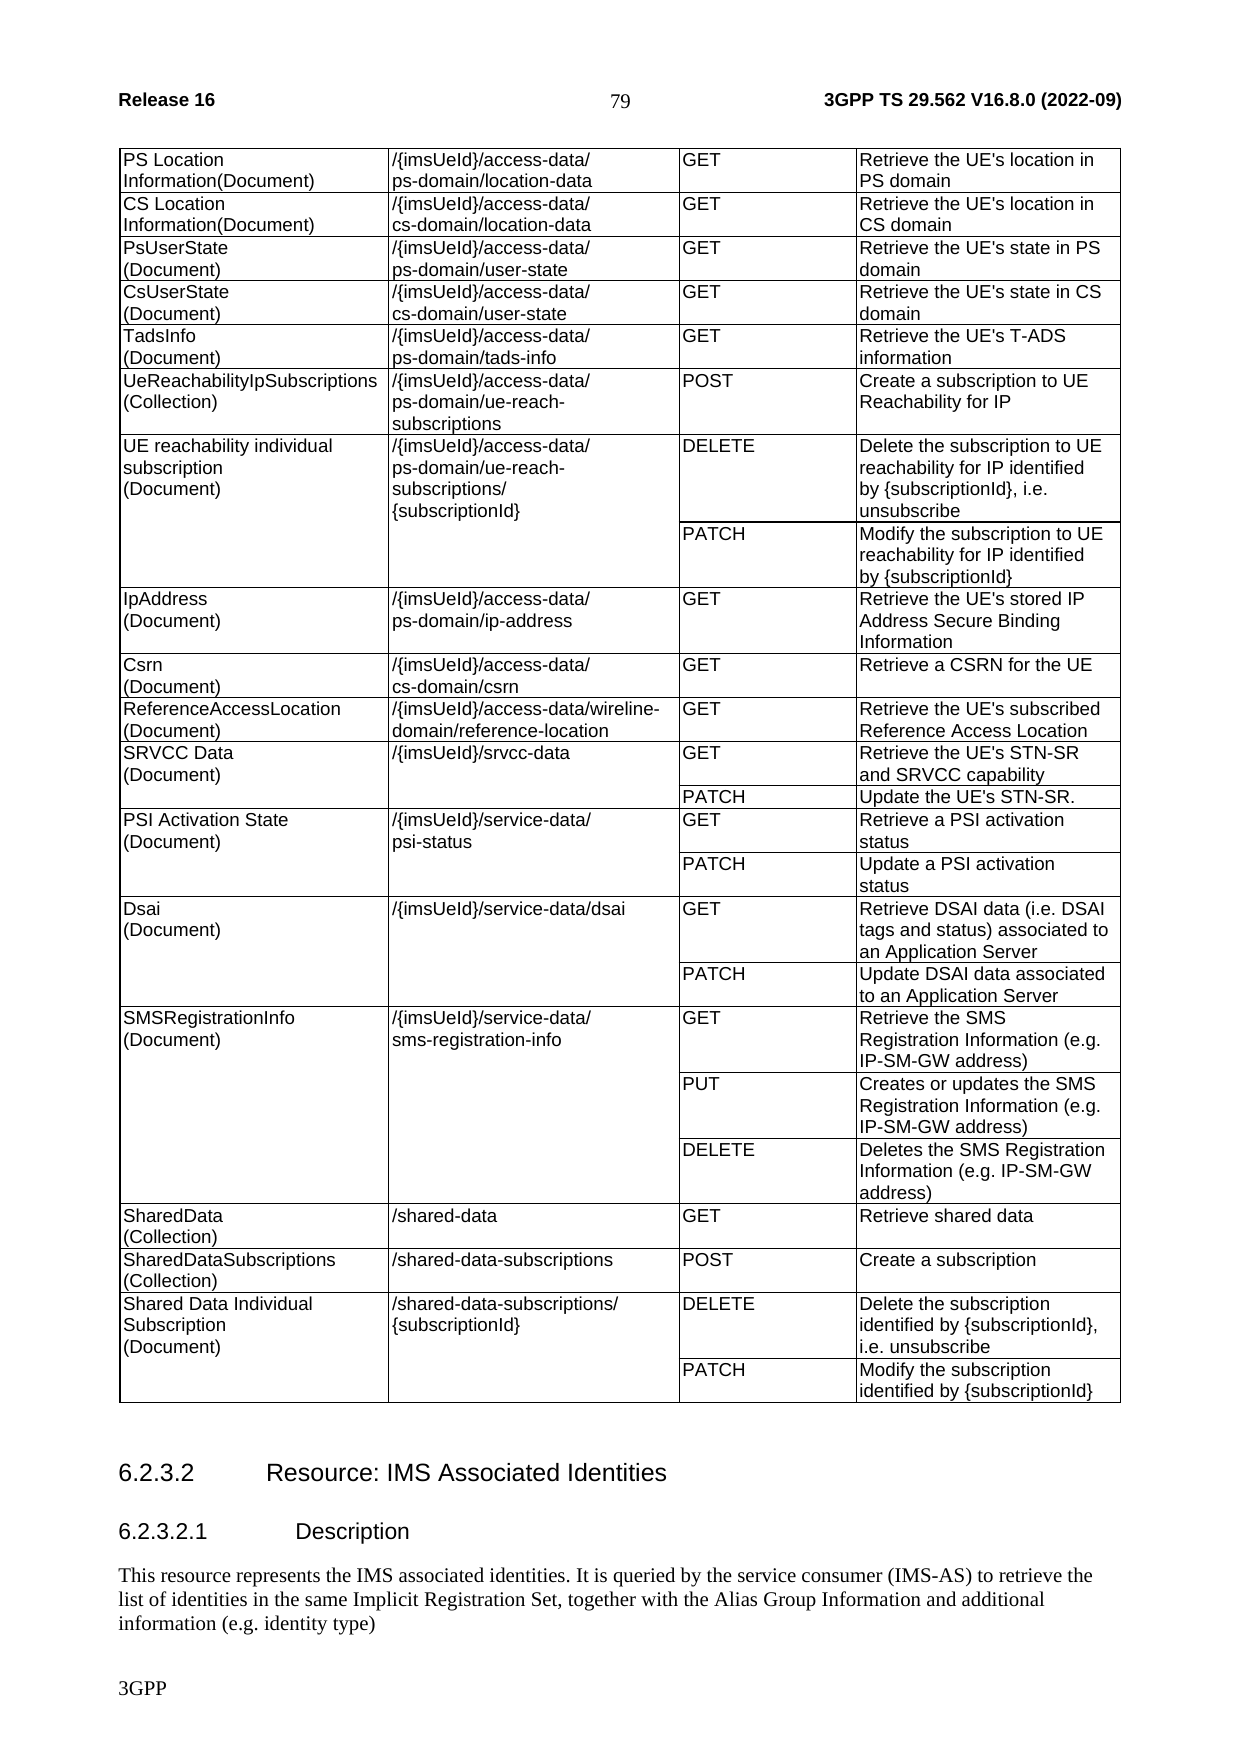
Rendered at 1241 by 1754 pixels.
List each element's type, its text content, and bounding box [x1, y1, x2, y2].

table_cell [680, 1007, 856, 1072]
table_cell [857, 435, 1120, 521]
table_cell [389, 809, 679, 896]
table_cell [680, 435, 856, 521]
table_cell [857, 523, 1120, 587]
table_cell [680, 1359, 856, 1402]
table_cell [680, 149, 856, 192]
subtitle 6.2.3.2.1 Description [118, 1518, 1122, 1544]
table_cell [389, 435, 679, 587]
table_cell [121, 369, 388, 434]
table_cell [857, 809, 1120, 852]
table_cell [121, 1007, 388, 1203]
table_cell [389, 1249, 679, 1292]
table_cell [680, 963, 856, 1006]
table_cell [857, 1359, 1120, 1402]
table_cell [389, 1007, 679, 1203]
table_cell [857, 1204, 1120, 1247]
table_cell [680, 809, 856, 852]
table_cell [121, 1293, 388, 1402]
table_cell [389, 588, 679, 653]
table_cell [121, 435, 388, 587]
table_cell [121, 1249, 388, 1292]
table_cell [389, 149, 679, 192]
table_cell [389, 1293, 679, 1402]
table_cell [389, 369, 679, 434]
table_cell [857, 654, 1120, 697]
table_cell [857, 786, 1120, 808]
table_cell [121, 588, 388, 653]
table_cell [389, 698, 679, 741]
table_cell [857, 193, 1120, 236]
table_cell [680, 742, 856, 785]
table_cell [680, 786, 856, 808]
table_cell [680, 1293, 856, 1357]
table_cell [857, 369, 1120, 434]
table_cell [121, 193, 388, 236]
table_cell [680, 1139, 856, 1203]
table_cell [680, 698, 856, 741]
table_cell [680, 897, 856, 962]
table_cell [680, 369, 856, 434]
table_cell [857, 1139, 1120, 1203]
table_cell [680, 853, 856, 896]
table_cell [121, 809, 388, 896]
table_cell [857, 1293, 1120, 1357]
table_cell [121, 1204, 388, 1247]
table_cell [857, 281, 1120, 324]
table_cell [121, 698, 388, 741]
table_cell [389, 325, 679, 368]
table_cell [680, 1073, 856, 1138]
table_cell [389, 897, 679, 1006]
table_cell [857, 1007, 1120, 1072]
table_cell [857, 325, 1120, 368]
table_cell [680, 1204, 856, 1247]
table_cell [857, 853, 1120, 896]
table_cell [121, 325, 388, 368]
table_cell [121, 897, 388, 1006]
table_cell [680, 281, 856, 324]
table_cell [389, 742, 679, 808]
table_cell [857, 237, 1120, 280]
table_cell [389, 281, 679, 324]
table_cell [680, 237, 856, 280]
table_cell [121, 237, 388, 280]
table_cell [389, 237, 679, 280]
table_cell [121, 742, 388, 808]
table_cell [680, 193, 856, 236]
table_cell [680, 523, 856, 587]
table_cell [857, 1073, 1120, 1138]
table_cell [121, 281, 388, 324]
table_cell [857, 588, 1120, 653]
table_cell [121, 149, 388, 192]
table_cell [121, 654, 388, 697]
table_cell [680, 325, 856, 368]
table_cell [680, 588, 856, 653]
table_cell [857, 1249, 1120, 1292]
subtitle 6.2.3.2 Resource: IMS Associated Identities [118, 1458, 1122, 1487]
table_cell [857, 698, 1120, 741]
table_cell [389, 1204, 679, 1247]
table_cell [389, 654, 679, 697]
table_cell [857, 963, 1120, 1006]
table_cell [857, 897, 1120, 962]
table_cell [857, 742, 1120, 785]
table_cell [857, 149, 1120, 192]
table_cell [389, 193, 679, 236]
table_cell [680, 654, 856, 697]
text This resource represents the IMS associated identities. It is queried by the service consumer (IMS-AS) to retrieve the list of identities in the same Implicit Registration Set, together with the Alias Group Information and additional information (e.g. identity type) [118, 1563, 1122, 1635]
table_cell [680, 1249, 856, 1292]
